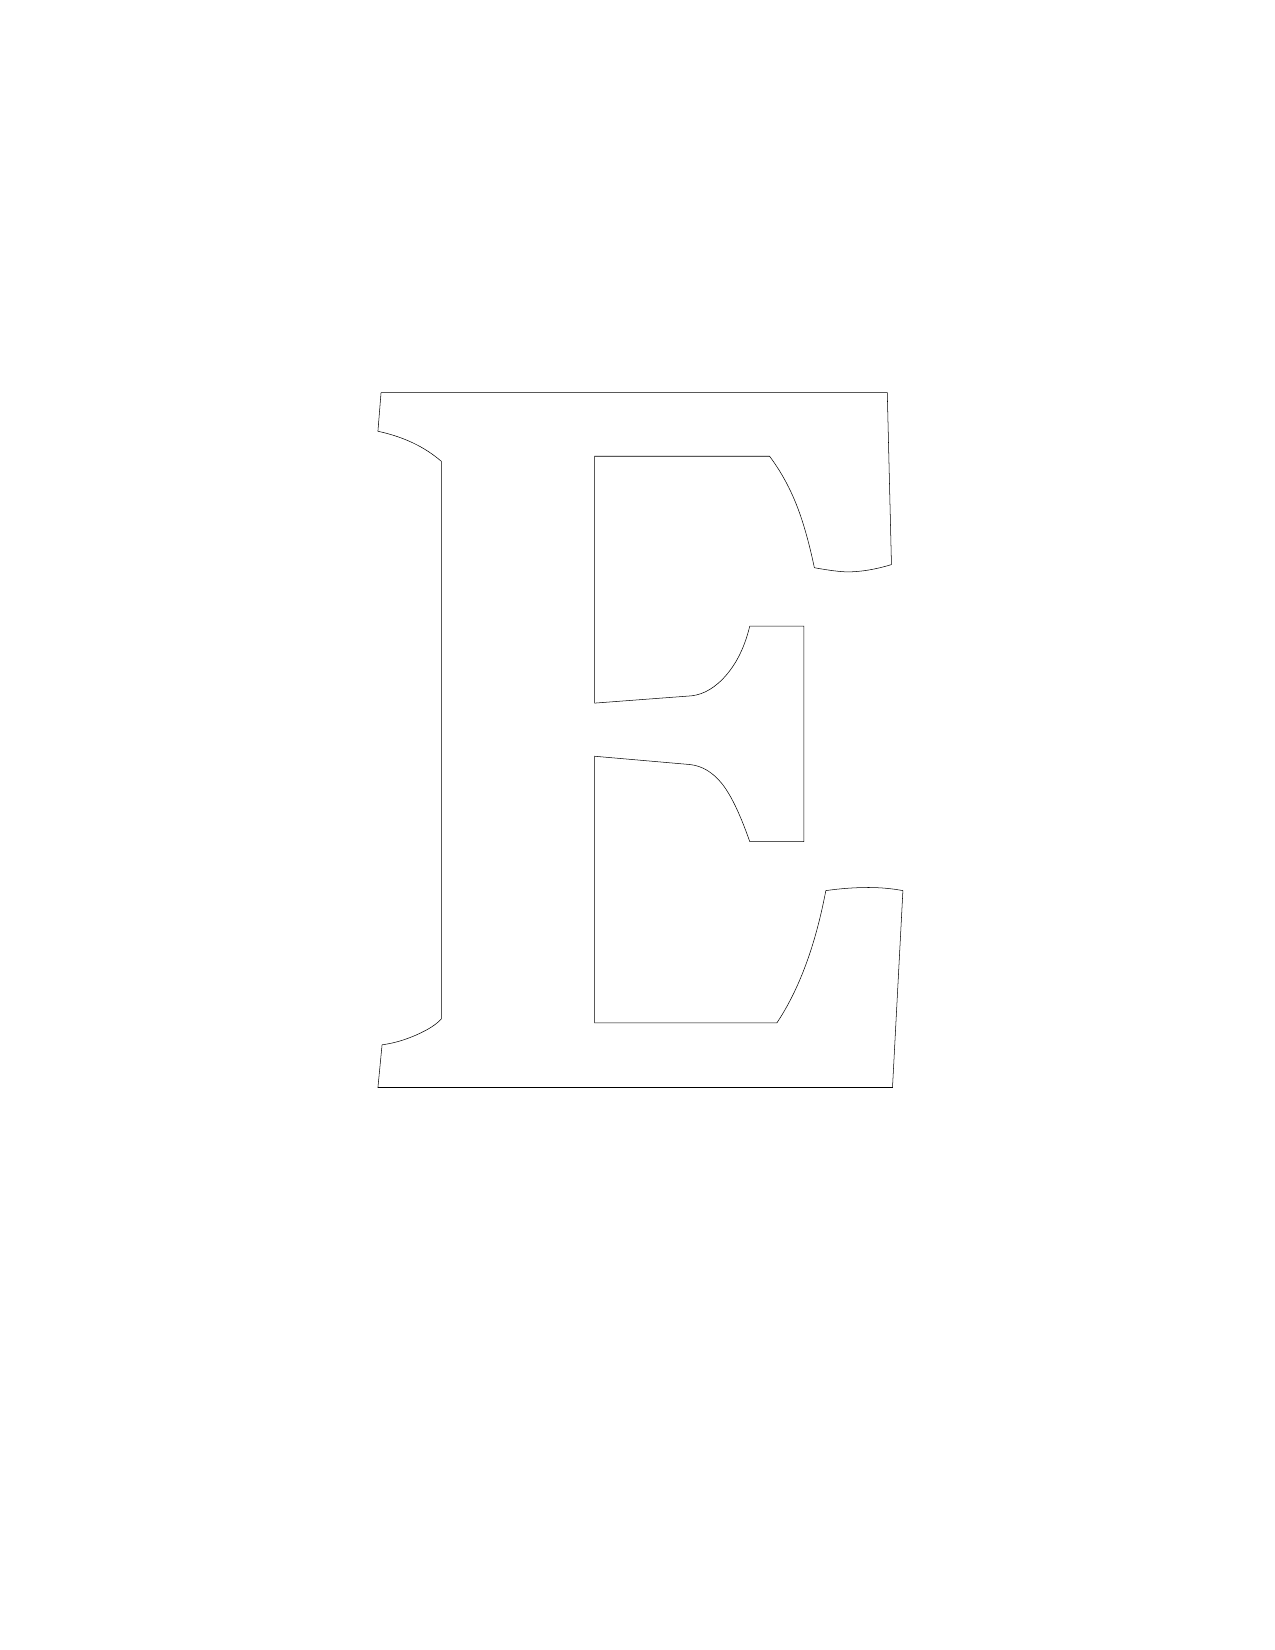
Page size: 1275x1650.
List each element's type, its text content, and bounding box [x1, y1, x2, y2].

text E [187, 150, 1087, 1348]
